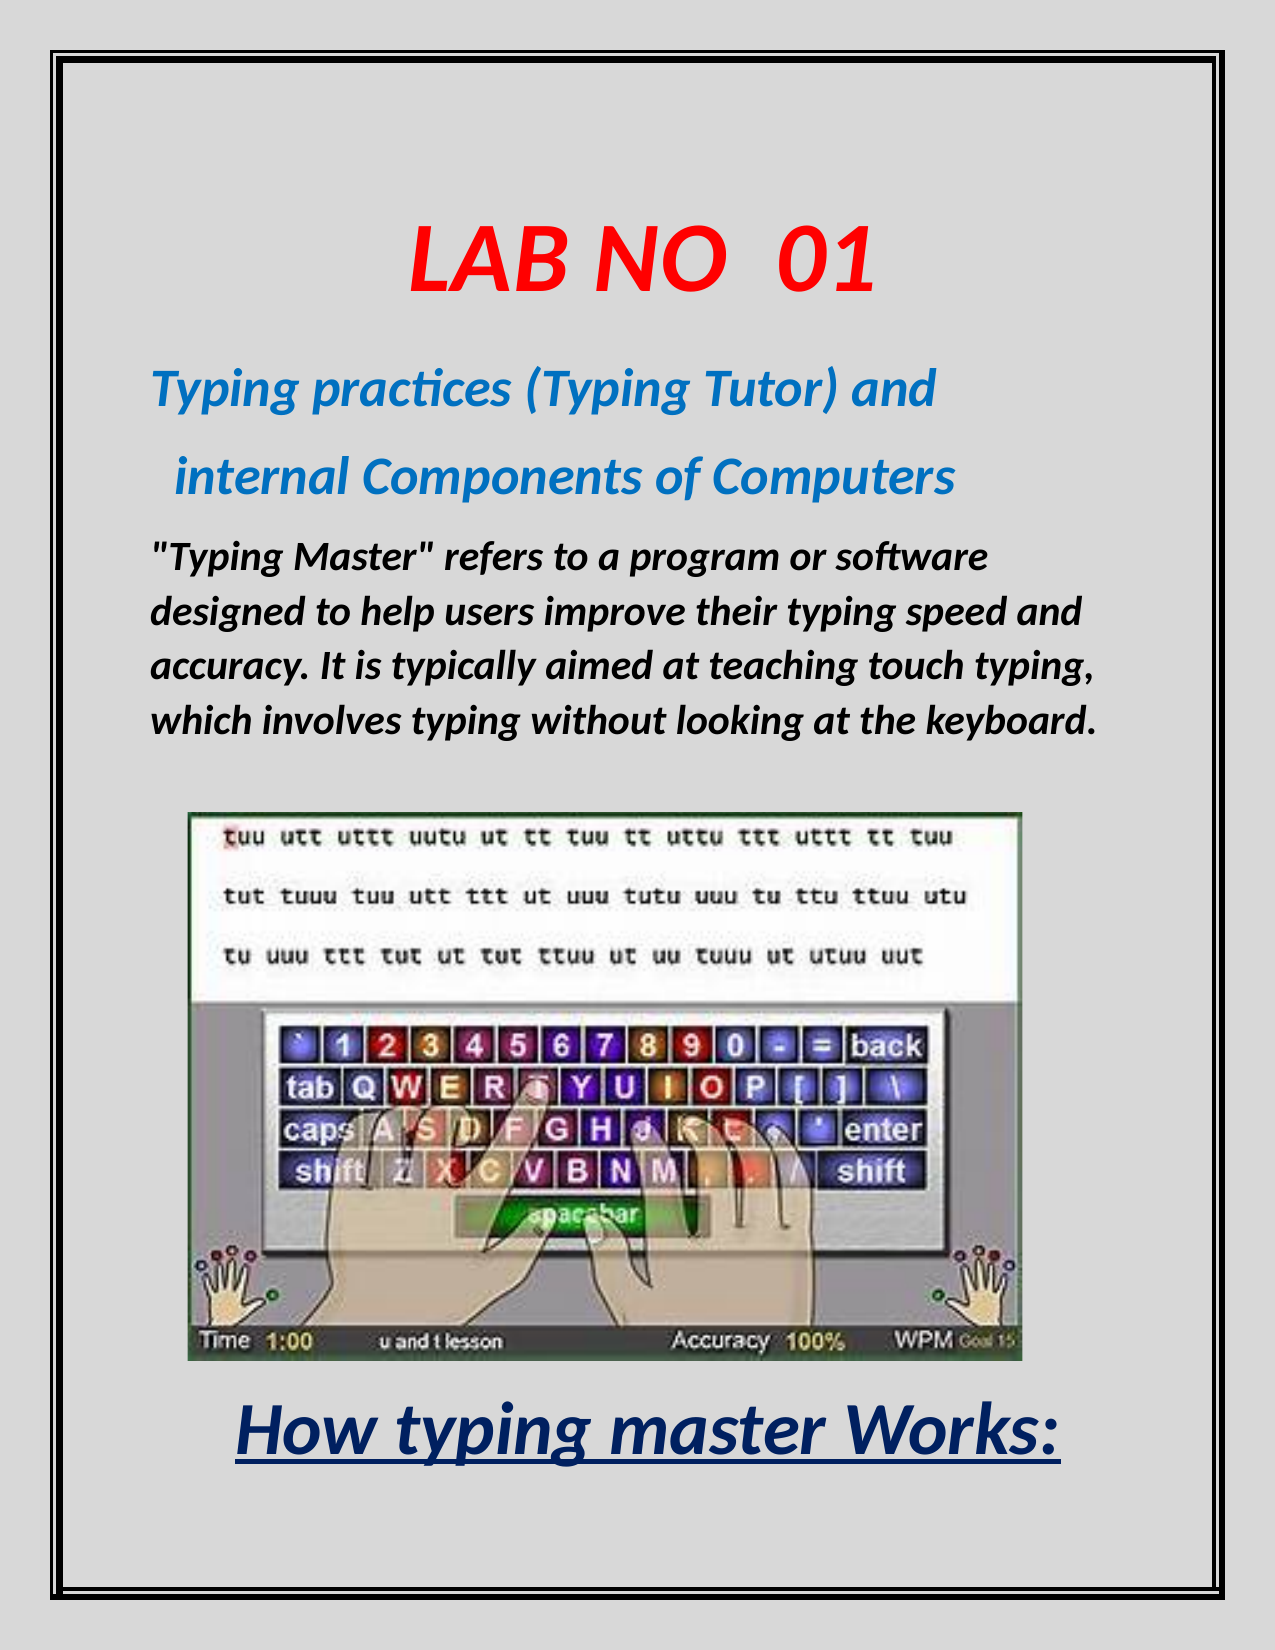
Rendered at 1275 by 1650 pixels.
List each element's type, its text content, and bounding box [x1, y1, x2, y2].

picture [187, 812, 1023, 1361]
text internal Components of Computers [150, 442, 1125, 508]
text "Typing Master" refers to a program or software designed to help users improve their typing speed and accuracy. It is typically aimed at teaching touch typing, which involves typing without looking at the keyboard. [150, 529, 1125, 745]
text How typing master Works: [150, 1382, 1125, 1473]
text Typing practices (Typing Tutor) and [150, 353, 1125, 420]
